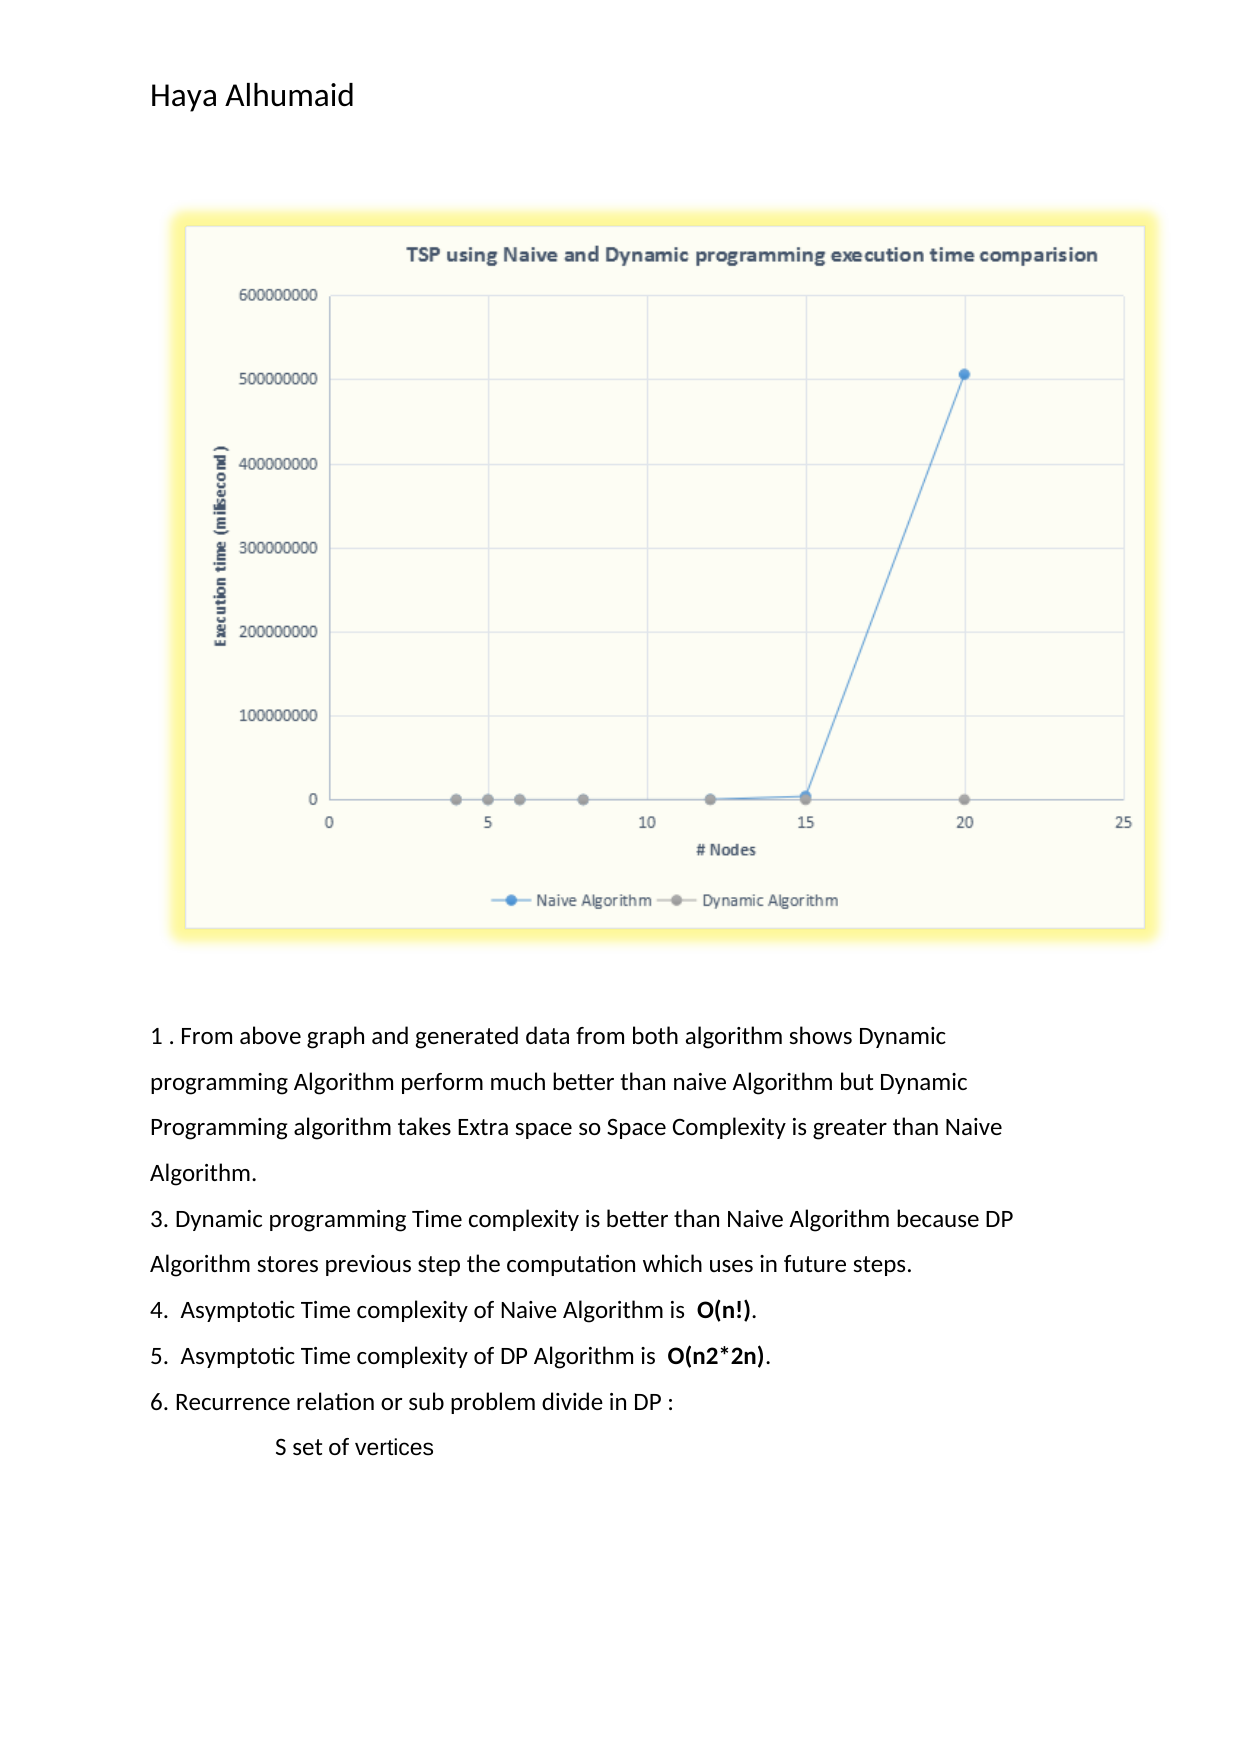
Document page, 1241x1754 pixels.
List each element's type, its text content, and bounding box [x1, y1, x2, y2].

picture [150, 192, 1182, 964]
text S set of vertices [150, 1432, 1090, 1462]
text 1 . From above graph and generated data from both algorithm shows Dynamic programming Algorithm perform much better than naive Algorithm but Dynamic Programming algorithm takes Extra space so Space Complexity is greater than Naive Algorithm. [150, 1020, 1090, 1188]
list Asymptotic Time complexity of Naive Algorithm is O(n!). [150, 1294, 1090, 1325]
list Asymptotic Time complexity of DP Algorithm is O(n2*2n). [150, 1340, 1090, 1371]
list Recurrence relation or sub problem divide in DP : [150, 1386, 1090, 1416]
list Dynamic programming Time complexity is better than Naive Algorithm because DP Algorithm stores previous step the computation which uses in future steps. [150, 1203, 1090, 1279]
